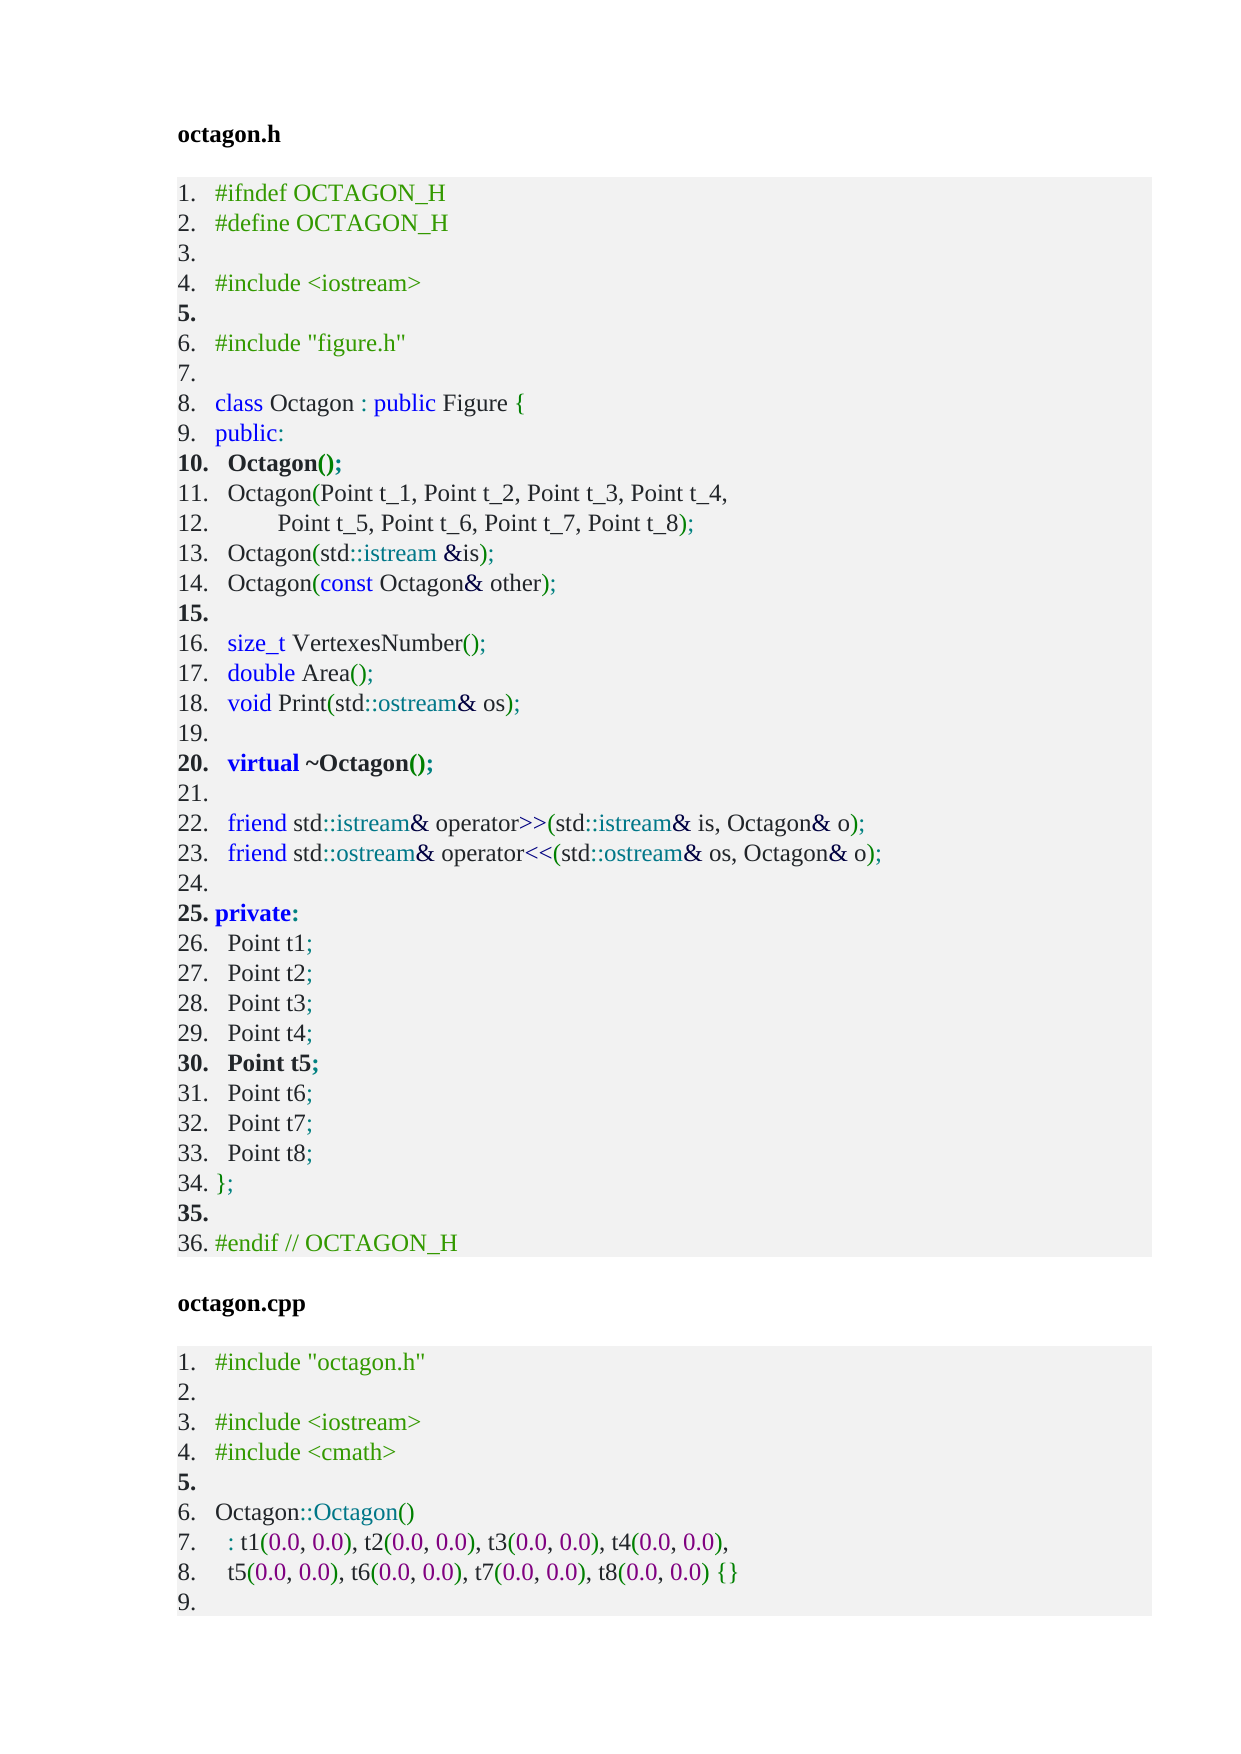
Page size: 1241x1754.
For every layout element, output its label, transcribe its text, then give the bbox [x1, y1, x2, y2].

list Octagon(); [177, 447, 1152, 477]
list double Area(); [177, 657, 1152, 687]
list friend std::ostream& operator<<(std::ostream& os, Octagon& o); [177, 837, 1152, 867]
list : t1(0.0, 0.0), t2(0.0, 0.0), t3(0.0, 0.0), t4(0.0, 0.0), [177, 1526, 1152, 1556]
list Point t4; [177, 1017, 1152, 1047]
list Octagon(std::istream &is); [177, 537, 1152, 567]
list Point t6; [177, 1077, 1152, 1107]
list virtual ~Octagon(); [177, 747, 1152, 777]
list }; [177, 1167, 1152, 1197]
list Point t_5, Point t_6, Point t_7, Point t_8); [177, 507, 1152, 537]
list #endif // OCTAGON_H [177, 1227, 1152, 1257]
list Octagon(Point t_1, Point t_2, Point t_3, Point t_4, [177, 477, 1152, 507]
list Point t3; [177, 987, 1152, 1017]
list #include "octagon.h" [177, 1346, 1152, 1376]
list void Print(std::ostream& os); [177, 687, 1152, 717]
list t5(0.0, 0.0), t6(0.0, 0.0), t7(0.0, 0.0), t8(0.0, 0.0) {} [177, 1556, 1152, 1586]
list Octagon(const Octagon& other); [177, 567, 1152, 597]
list Point t7; [177, 1107, 1152, 1137]
list friend std::istream& operator>>(std::istream& is, Octagon& o); [177, 807, 1152, 837]
list #include <cmath> [177, 1436, 1152, 1466]
list public: [177, 417, 1152, 447]
list #include <iostream> [177, 1406, 1152, 1436]
list private: [177, 897, 1152, 927]
list #define OCTAGON_H [177, 207, 1152, 237]
list #include <iostream> [177, 267, 1152, 297]
list Point t1; [177, 927, 1152, 957]
list size_t VertexesNumber(); [177, 627, 1152, 657]
list Point t8; [177, 1137, 1152, 1167]
list #ifndef OCTAGON_H [177, 177, 1152, 207]
text octagon.cpp [177, 1286, 1152, 1316]
list class Octagon : public Figure { [177, 387, 1152, 417]
list Octagon::Octagon() [177, 1496, 1152, 1526]
list Point t5; [177, 1047, 1152, 1077]
list Point t2; [177, 957, 1152, 987]
text octagon.h [177, 118, 1152, 148]
list #include "figure.h" [177, 327, 1152, 357]
